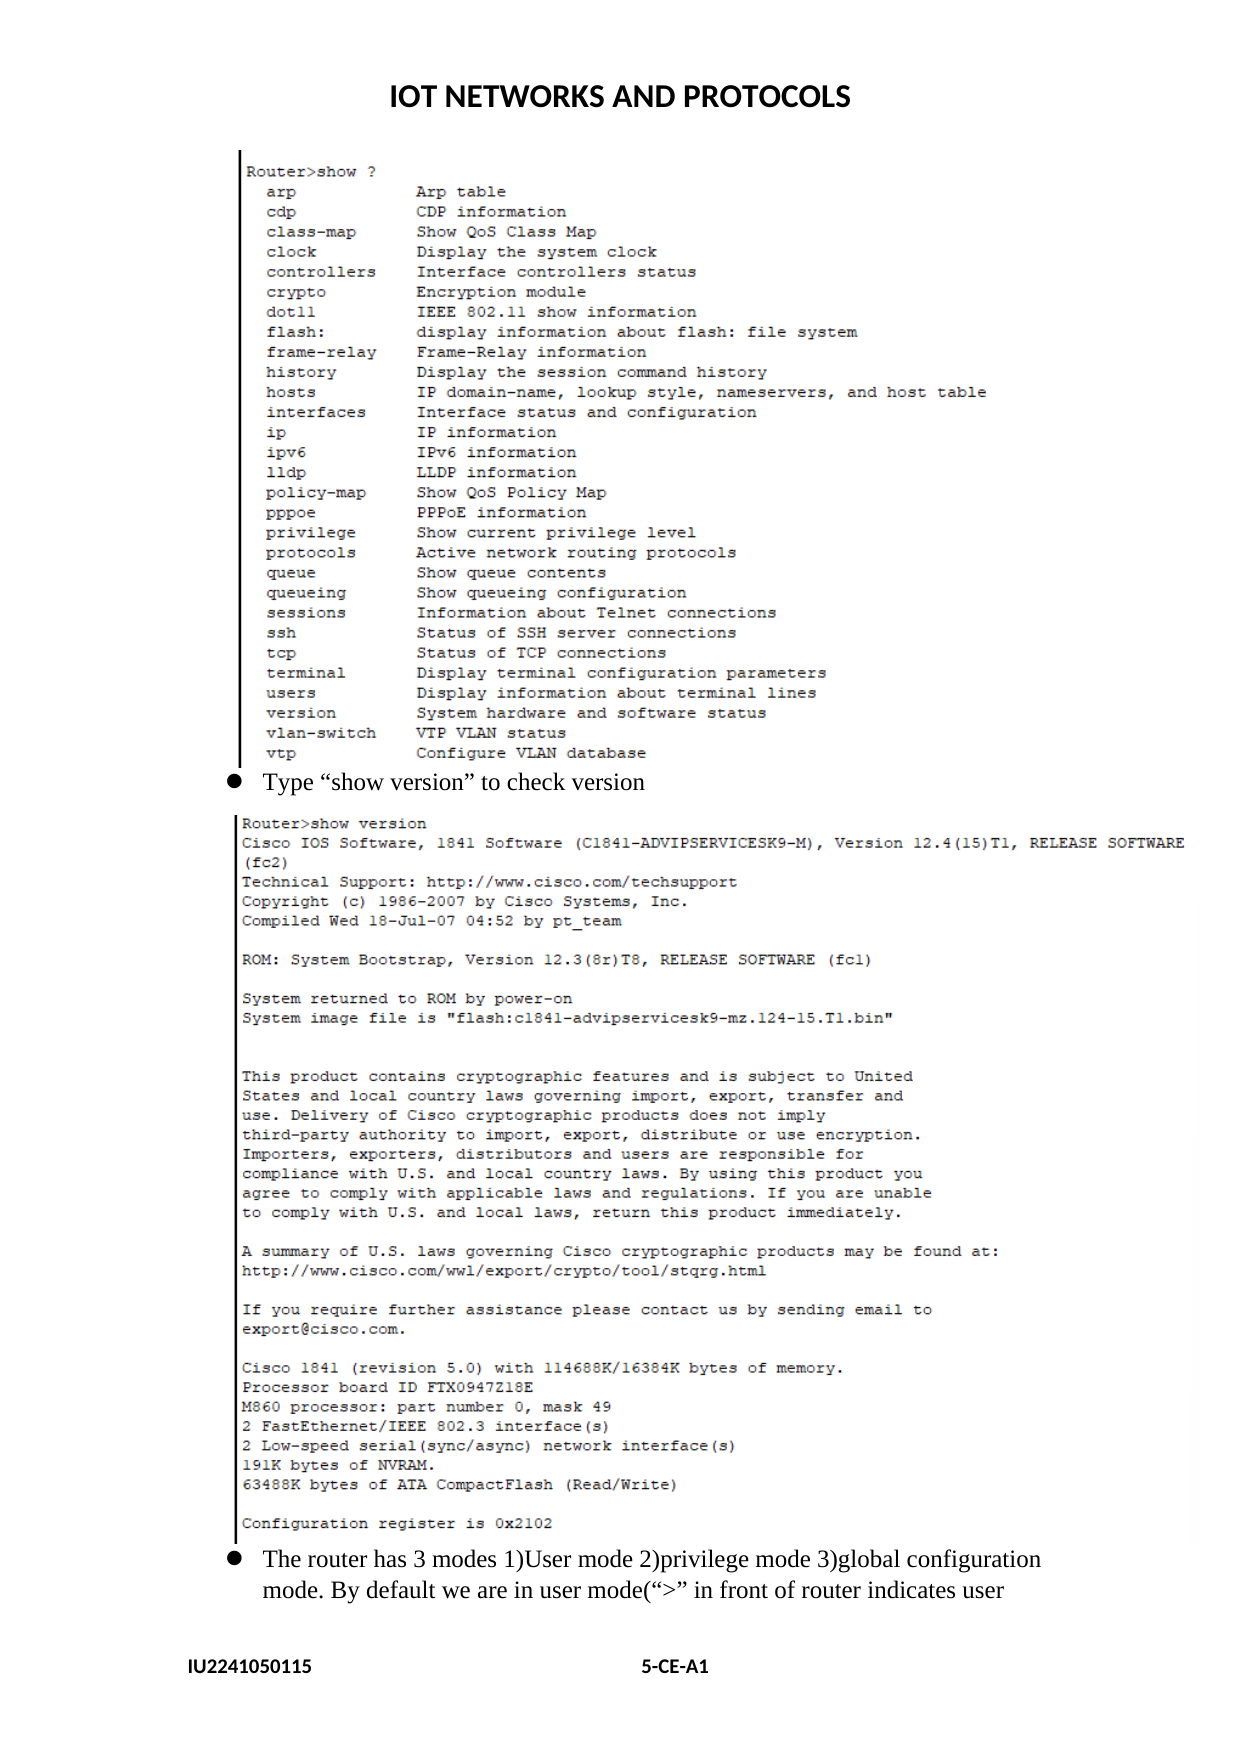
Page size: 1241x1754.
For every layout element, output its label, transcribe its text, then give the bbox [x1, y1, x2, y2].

picture [225, 815, 1200, 1544]
list Type “show version” to check version [225, 768, 1053, 796]
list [225, 1544, 1053, 1603]
picture [225, 150, 1055, 768]
